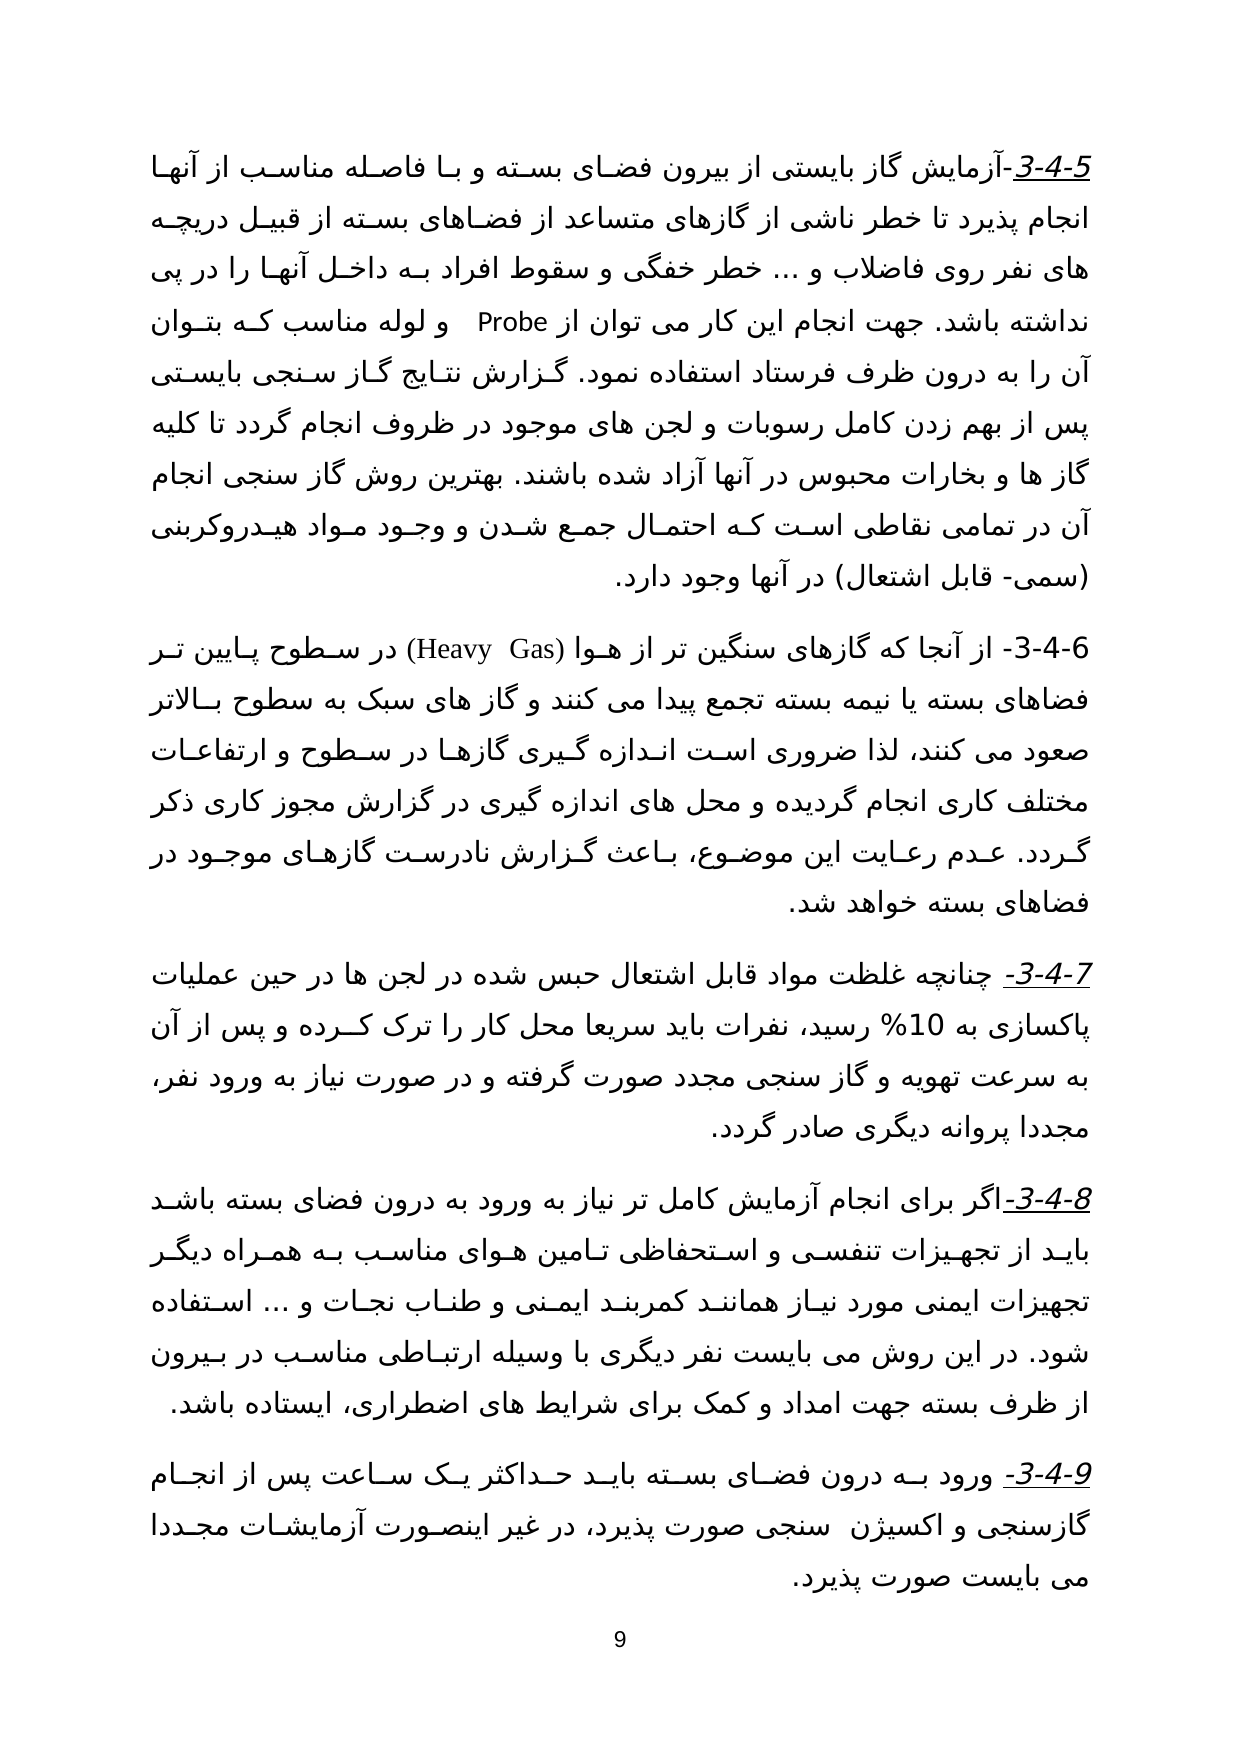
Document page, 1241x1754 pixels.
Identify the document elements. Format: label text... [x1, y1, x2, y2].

text 3-4-9- ورود به درون فضای بسته باید حداکثر یک ساعت پس از انجام گازسنجی و اکسیژن سنجی صورت پذیرد، در غیر اینصورت آزمایشات مجددا می بایست صورت پذیرد. [150, 1458, 1090, 1593]
text 3-4-6- از آنجا که گازهای سنگین تر از هوا (Heavy Gas) در سطوح پایین تر فضاهای بسته یا نیمه بسته تجمع پیدا می کنند و گاز های سبک به سطوح بالاتر صعود می کنند، لذا ضروری است اندازه گیری گازها در سطوح و ارتفاعات مختلف کاری انجام گردیده و محل های اندازه گیری در گزارش مجوز کاری ذکر گردد. عدم رعایت این موضوع، باعث گزارش نادرست گازهای موجود در فضاهای بسته خواهد شد. [150, 631, 1090, 920]
text 3-4-5-آزمایش گاز بایستی از بیرون فضای بسته و با فاصله مناسب از آنها انجام پذیرد تا خطر ناشی از گازهای متساعد از فضاهای بسته از قبیل دریچه های نفر روی فاضلاب و ... خطر خفگی و سقوط افراد به داخل آنها را در پی نداشته باشد. جهت انجام این کار می توان از Probe و لوله مناسب که بتوان آن را به درون ظرف فرستاد استفاده نمود. گزارش نتایج گاز سنجی بایستی پس از بهم زدن کامل رسوبات و لجن های موجود در ظروف انجام گردد تا کلیه گاز ها و بخارات محبوس در آنها آزاد شده باشند. بهترین روش گاز سنجی انجام آن در تمامی نقاطی است که احتمال جمع شدن و وجود مواد هیدروکربنی (سمی- قابل اشتعال) در آنها وجود دارد. [150, 150, 1090, 593]
text 3-4-8-اگر برای انجام آزمایش کامل تر نیاز به ورود به درون فضای بسته باشد باید از تجهیزات تنفسی و استحفاظی تامین هوای مناسب به همراه دیگر تجهیزات ایمنی مورد نیاز همانند کمربند ایمنی و طناب نجات و ... استفاده شود. در این روش می بایست نفر دیگری با وسیله ارتباطی مناسب در بیرون از ظرف بسته جهت امداد و کمک برای شرایط های اضطراری، ایستاده باشد. [150, 1182, 1090, 1420]
text 3-4-7- چنانچه غلظت مواد قابل اشتعال حبس شده در لجن ها در حین عملیات پاکسازی به 10% رسید، نفرات باید سریعا محل کار را ترک کرده و پس از آن به سرعت تهویه و گاز سنجی مجدد صورت گرفته و در صورت نیاز به ورود نفر، مجددا پروانه دیگری صادر گردد. [150, 958, 1090, 1144]
